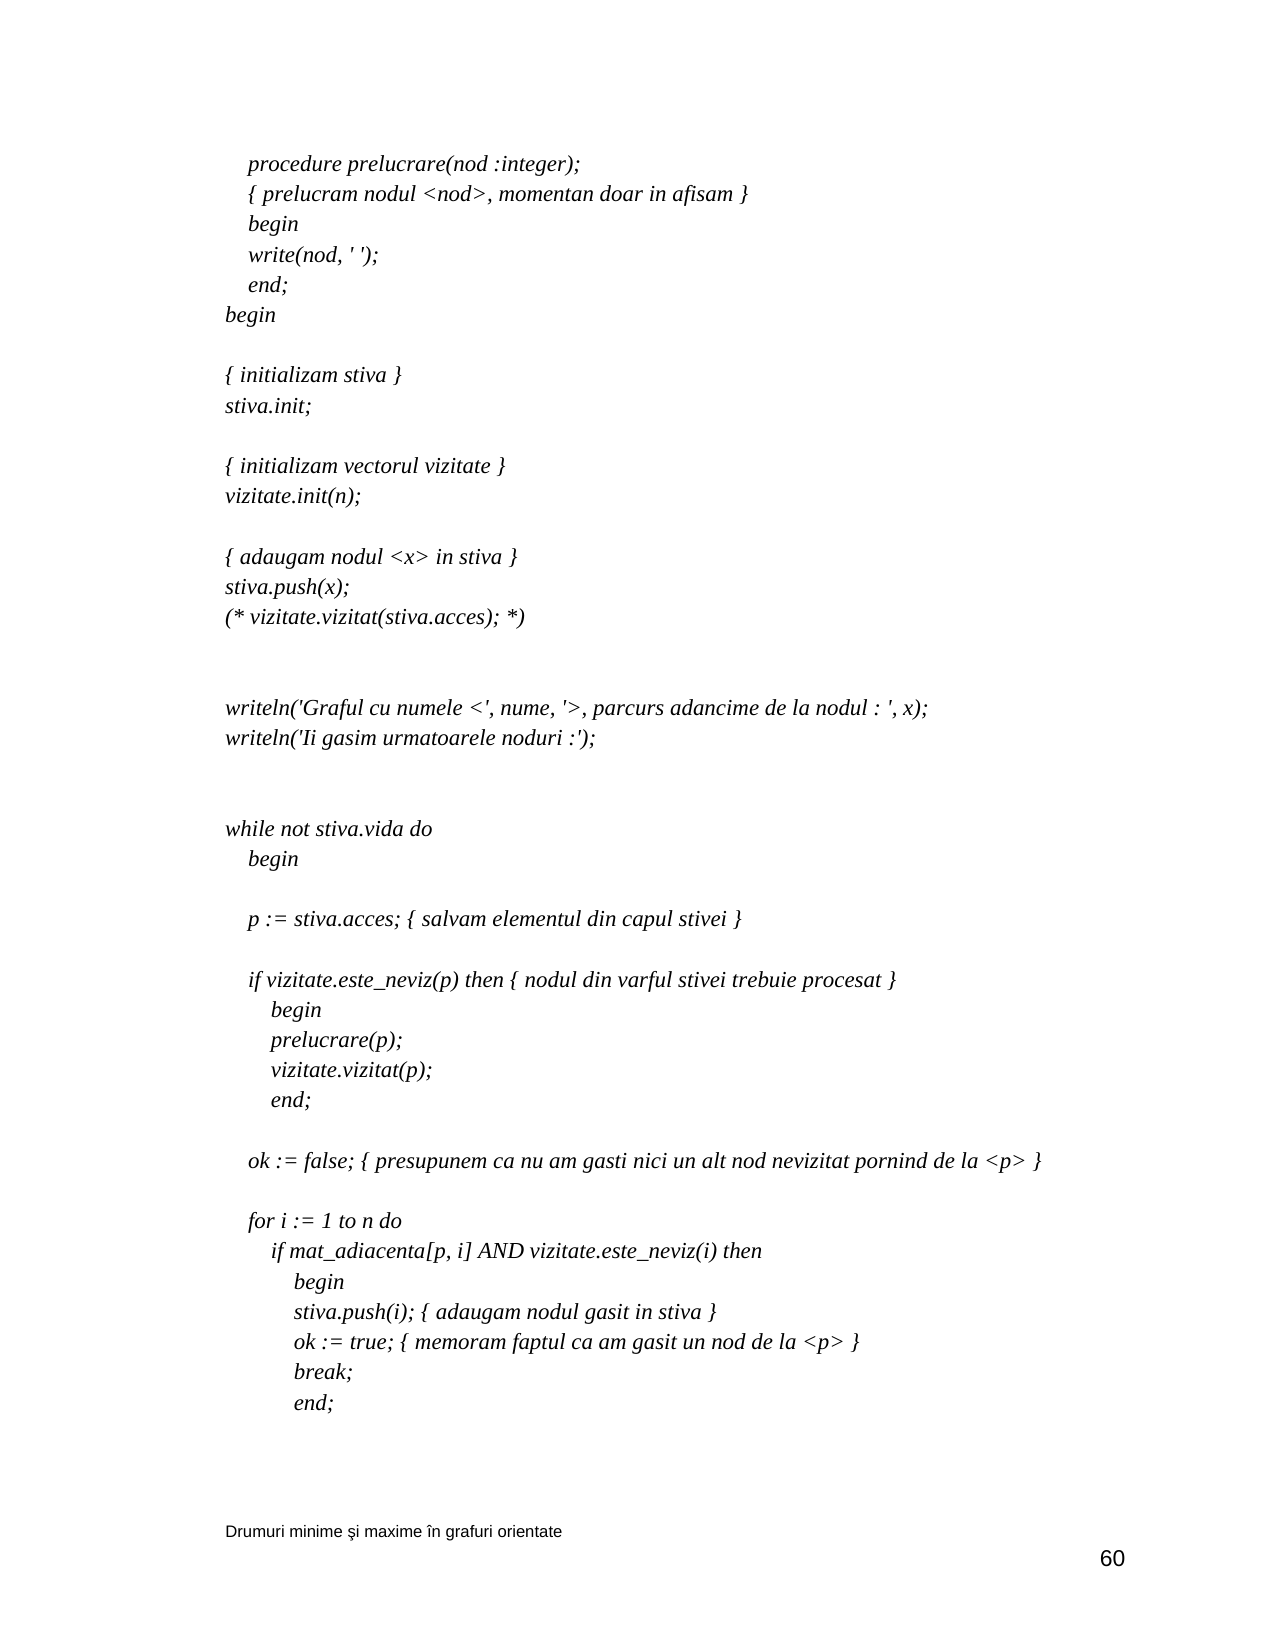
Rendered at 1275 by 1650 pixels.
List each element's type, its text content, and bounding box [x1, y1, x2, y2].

text { prelucram nodul <nod>, momentan doar in afisam } [225, 180, 1125, 207]
text ok := false; { presupunem ca nu am gasti nici un alt nod nevizitat pornind de la <p> } [225, 1147, 1125, 1173]
text { initializam vectorul vizitate } [225, 452, 1125, 478]
text vizitate.vizitat(p); [225, 1056, 1125, 1083]
text stiva.push(x); [225, 573, 1125, 599]
text begin [225, 301, 1125, 327]
text stiva.init; [225, 392, 1125, 418]
text p := stiva.acces; { salvam elementul din capul stivei } [225, 905, 1125, 932]
text writeln('Ii gasim urmatoarele noduri :'); [225, 724, 1125, 750]
text { adaugam nodul <x> in stiva } [225, 543, 1125, 569]
text { initializam stiva } [225, 361, 1125, 388]
text begin [225, 996, 1125, 1022]
text vizitate.init(n); [225, 482, 1125, 509]
text writeln('Graful cu numele <', nume, '>, parcurs adancime de la nodul : ', x); [225, 694, 1125, 720]
text begin [225, 1268, 1125, 1294]
text prelucrare(p); [225, 1026, 1125, 1052]
text procedure prelucrare(nod :integer); [225, 150, 1125, 176]
text while not stiva.vida do [225, 814, 1125, 841]
text write(nod, ' '); [225, 241, 1125, 267]
text begin [225, 210, 1125, 237]
text if mat_adiacenta[p, i] AND vizitate.este_neviz(i) then [225, 1237, 1125, 1264]
text ok := true; { memoram faptul ca am gasit un nod de la <p> } [225, 1328, 1125, 1354]
text (* vizitate.vizitat(stiva.acces); *) [225, 603, 1125, 629]
text if vizitate.este_neviz(p) then { nodul din varful stivei trebuie procesat } [225, 966, 1125, 992]
text end; [225, 1388, 1125, 1415]
text begin [225, 845, 1125, 871]
text end; [225, 1086, 1125, 1113]
text stiva.push(i); { adaugam nodul gasit in stiva } [225, 1298, 1125, 1324]
text break; [225, 1358, 1125, 1385]
text end; [225, 271, 1125, 297]
text for i := 1 to n do [225, 1207, 1125, 1234]
